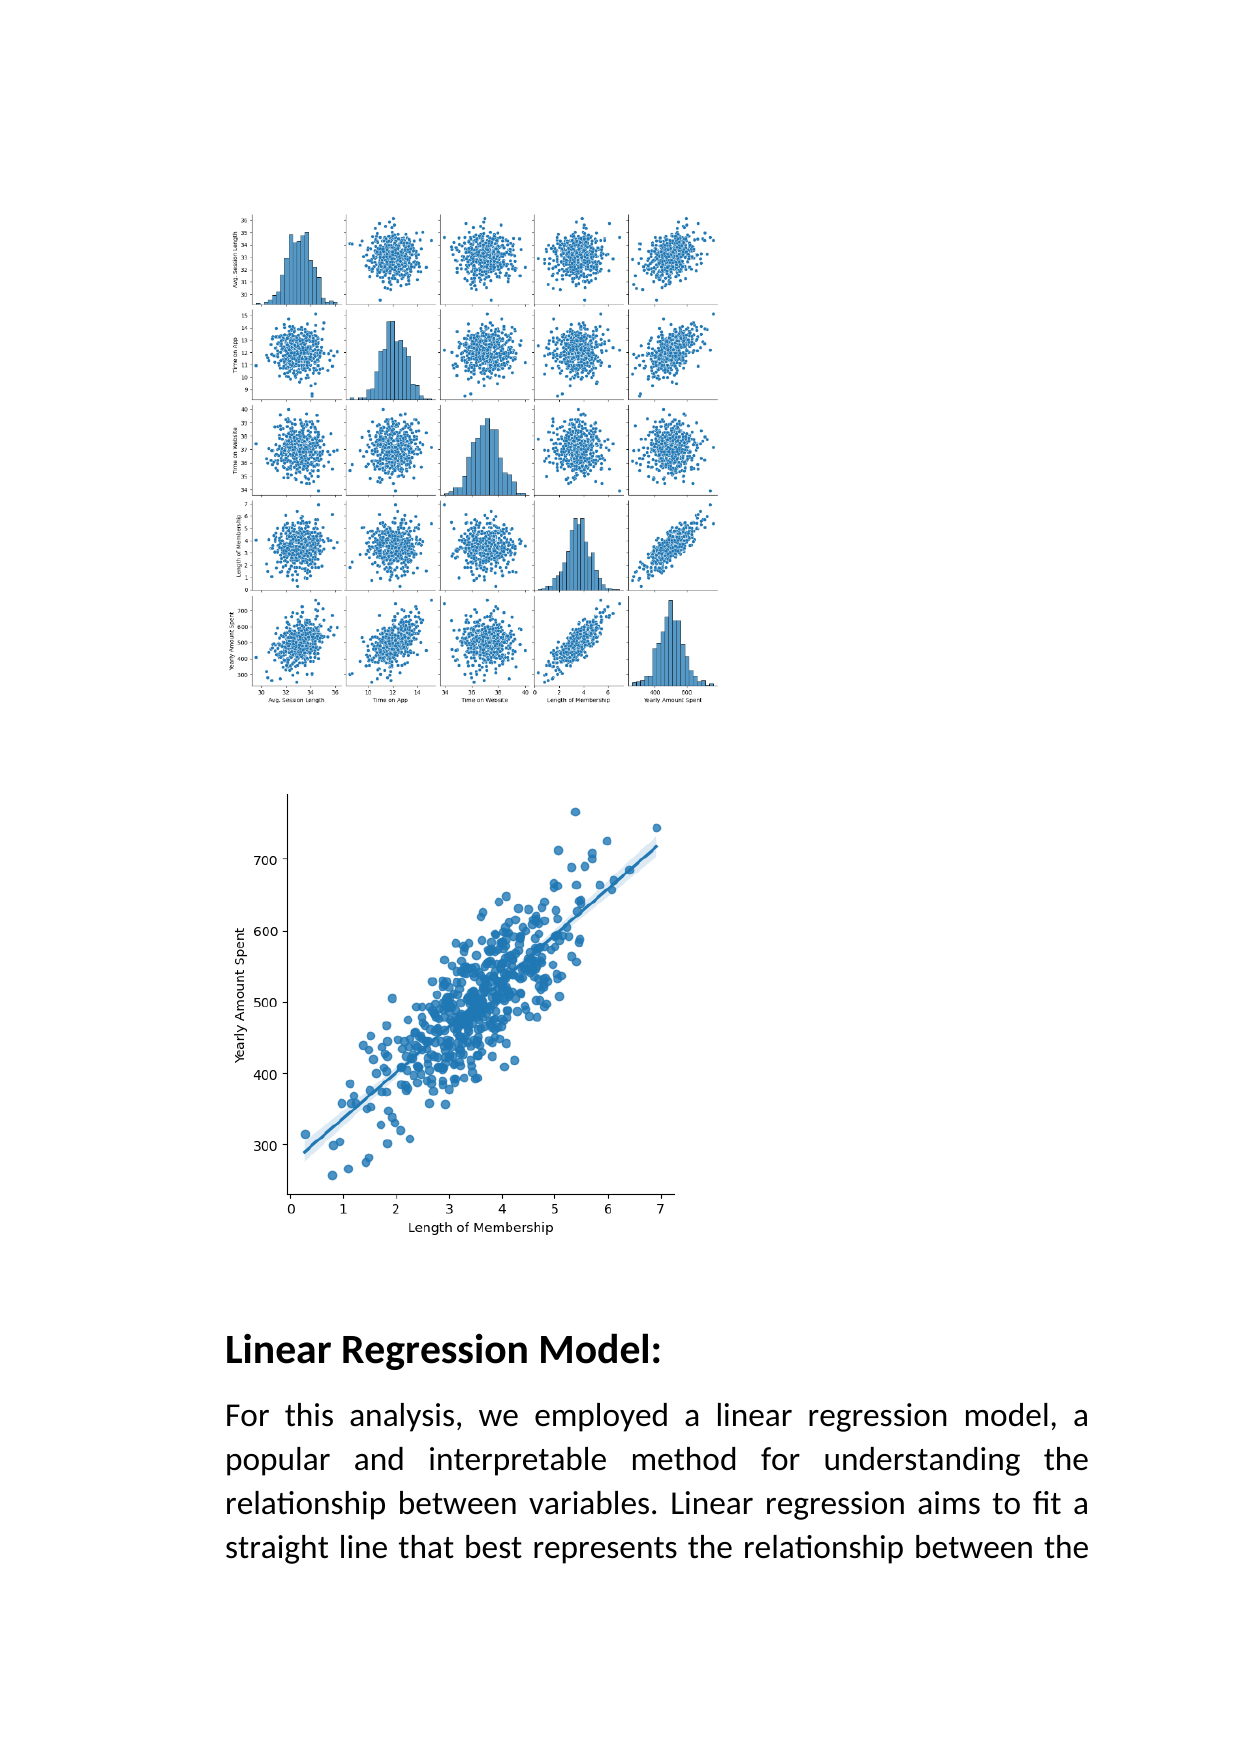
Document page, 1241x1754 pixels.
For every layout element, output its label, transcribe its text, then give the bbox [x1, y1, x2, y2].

text Linear Regression Model: [225, 1323, 1090, 1373]
picture [225, 786, 682, 1243]
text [225, 1394, 1090, 1567]
picture [225, 210, 721, 707]
